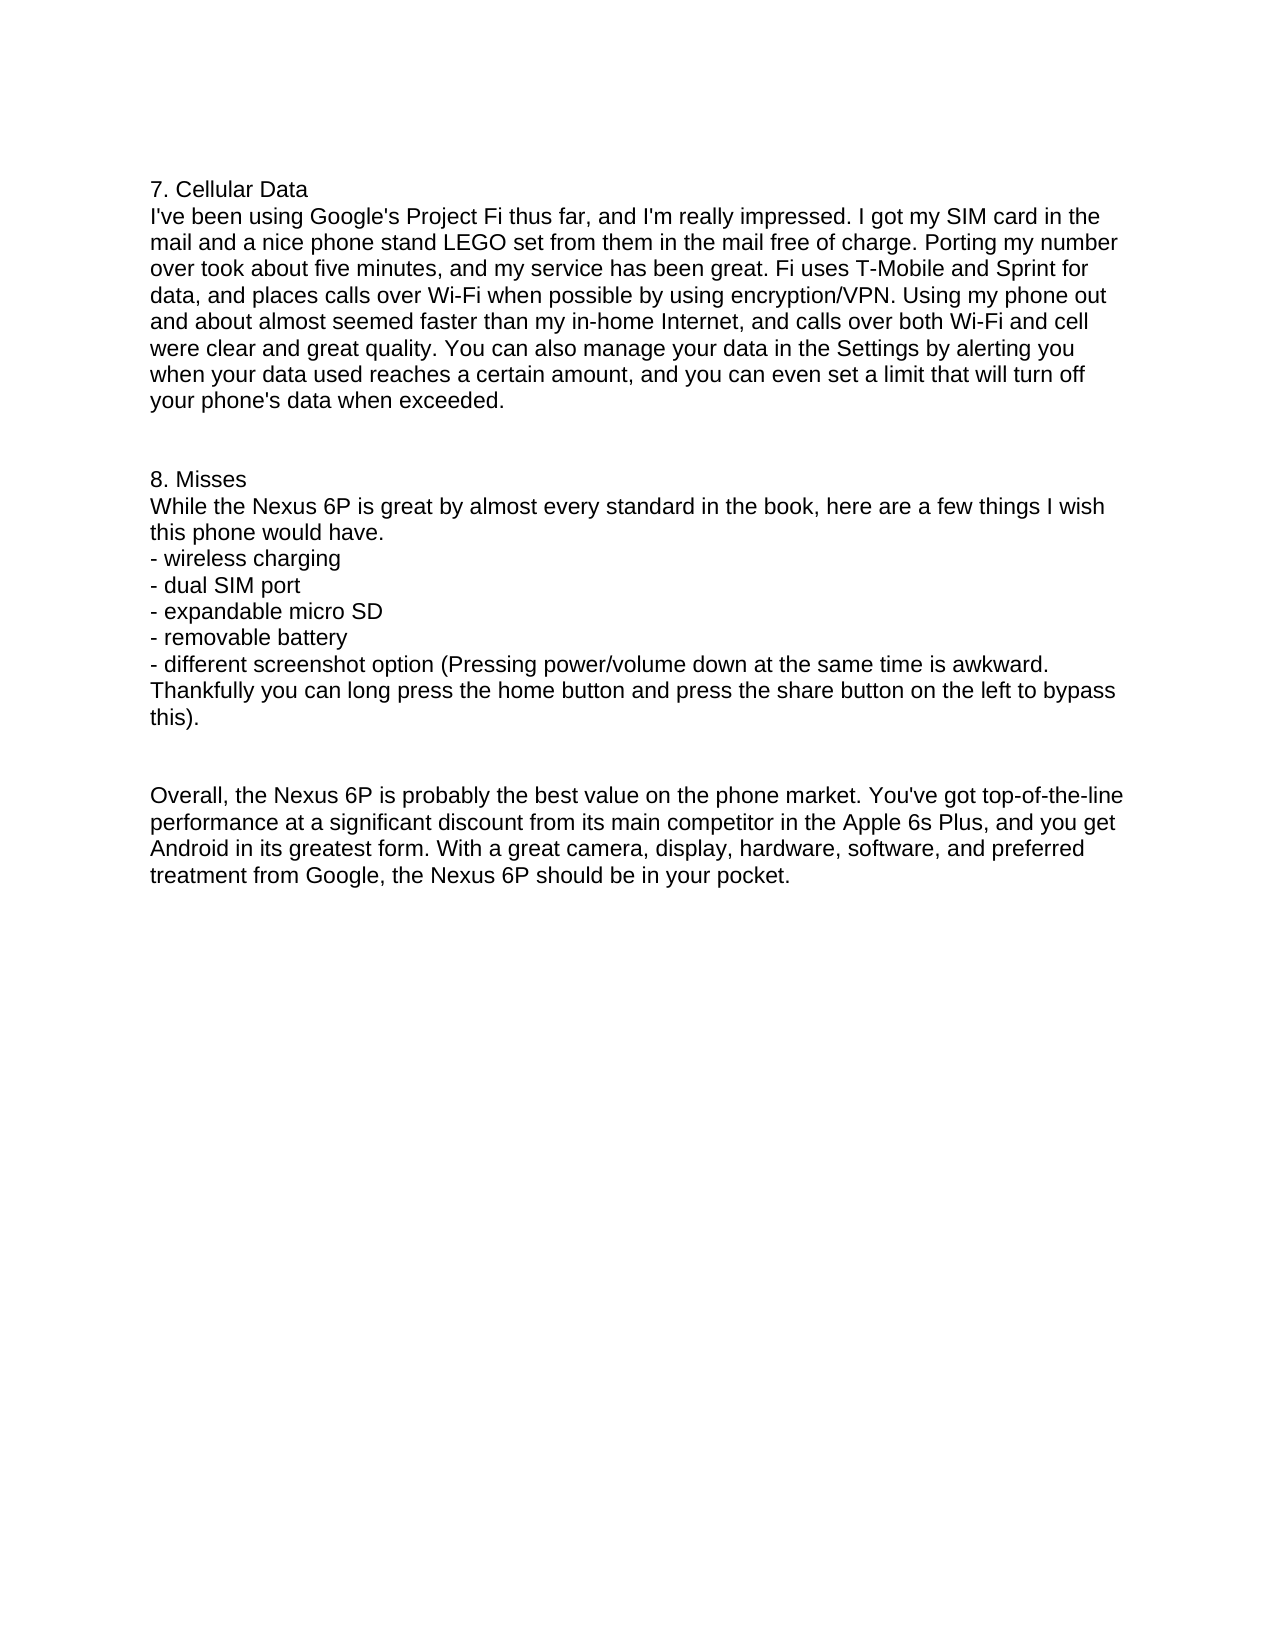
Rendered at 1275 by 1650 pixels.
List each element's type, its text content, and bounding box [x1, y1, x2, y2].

text - wireless charging [150, 545, 1125, 572]
text While the Nexus 6P is great by almost every standard in the book, here are a few things I wish this phone would have. [150, 493, 1125, 545]
text 7. Cellular Data [150, 176, 1125, 203]
text - expandable micro SD [150, 598, 1125, 624]
text 8. Misses [150, 466, 1125, 493]
text - different screenshot option (Pressing power/volume down at the same time is awkward. Thankfully you can long press the home button and press the share button on the left to bypass this). [150, 651, 1125, 730]
text - dual SIM port [150, 572, 1125, 598]
text I've been using Google's Project Fi thus far, and I'm really impressed. I got my SIM card in the mail and a nice phone stand LEGO set from them in the mail free of charge. Porting my number over took about five minutes, and my service has been great. Fi uses T-Mobile and Sprint for data, and places calls over Wi-Fi when possible by using encryption/VPN. Using my phone out and about almost seemed faster than my in-home Internet, and calls over both Wi-Fi and cell were clear and great quality. You can also manage your data in the Settings by alerting you when your data used reaches a certain amount, and you can even set a limit that will turn off your phone's data when exceeded. [150, 203, 1125, 413]
text Overall, the Nexus 6P is probably the best value on the phone market. You've got top-of-the-line performance at a significant discount from its main competitor in the Apple 6s Plus, and you get Android in its greatest form. With a great camera, display, hardware, software, and preferred treatment from Google, the Nexus 6P should be in your pocket. [150, 782, 1125, 888]
text - removable battery [150, 624, 1125, 651]
